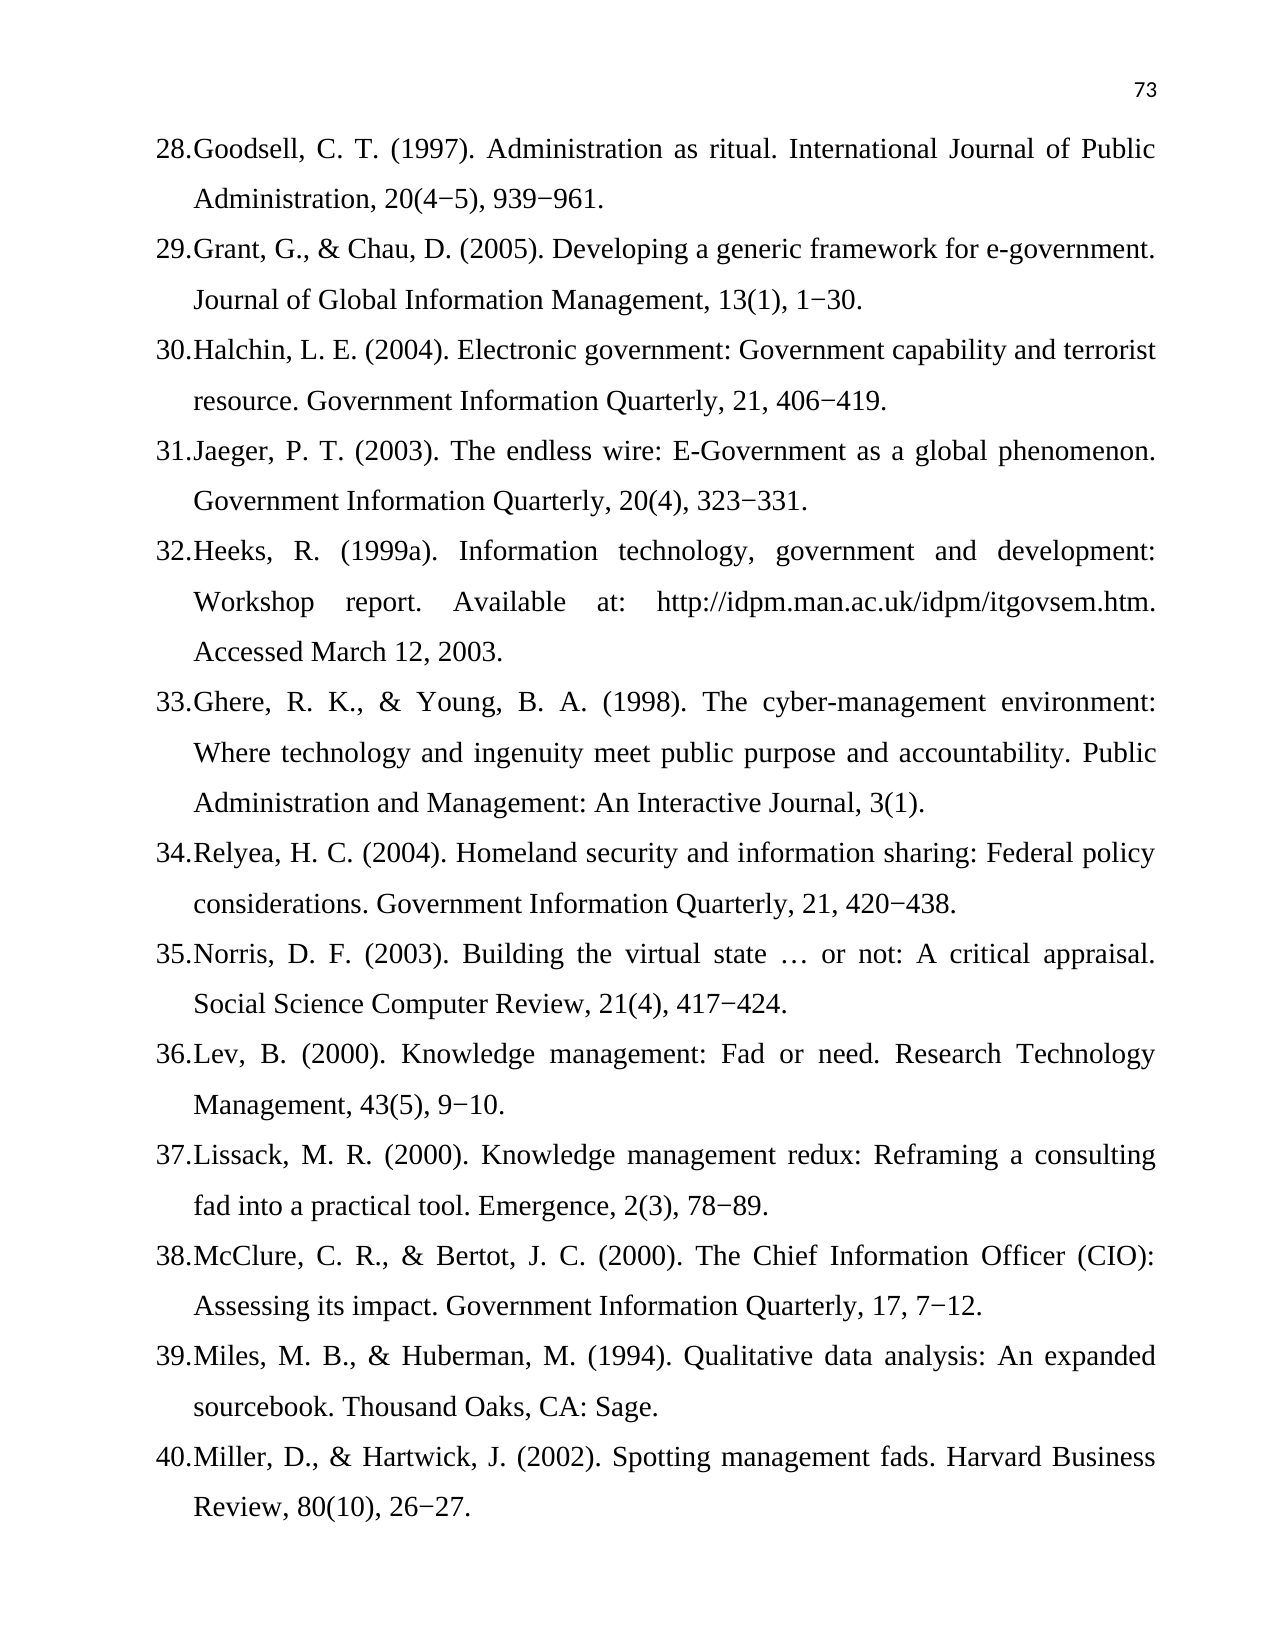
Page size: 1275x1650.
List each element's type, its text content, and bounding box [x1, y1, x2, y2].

list McClure, C. R., & Bertot, J. C. (2000). The Chief Information Officer (CIO): Assessing its impact. Government Information Quarterly, 17, 7−12. [156, 1238, 1157, 1322]
list Heeks, R. (1999a). Information technology, government and development: Workshop report. Available at: http://idpm.man.ac.uk/idpm/itgovsem.htm. Accessed March 12, 2003. [156, 533, 1157, 668]
list Jaeger, P. T. (2003). The endless wire: E-Government as a global phenomenon. Government Information Quarterly, 20(4), 323−331. [156, 433, 1157, 517]
list Miller, D., & Hartwick, J. (2002). Spotting management fads. Harvard Business Review, 80(10), 26−27. [156, 1439, 1157, 1523]
list Ghere, R. K., & Young, B. A. (1998). The cyber-management environment: Where technology and ingenuity meet public purpose and accountability. Public Administration and Management: An Interactive Journal, 3(1). [156, 684, 1157, 819]
list Lissack, M. R. (2000). Knowledge management redux: Reframing a consulting fad into a practical tool. Emergence, 2(3), 78−89. [156, 1137, 1157, 1221]
list Lev, B. (2000). Knowledge management: Fad or need. Research Technology Management, 43(5), 9−10. [156, 1037, 1157, 1121]
list Relyea, H. C. (2004). Homeland security and information sharing: Federal policy considerations. Government Information Quarterly, 21, 420−438. [156, 835, 1157, 919]
list Miles, M. B., & Huberman, M. (1994). Qualitative data analysis: An expanded sourcebook. Thousand Oaks, CA: Sage. [156, 1338, 1157, 1422]
list Halchin, L. E. (2004). Electronic government: Government capability and terrorist resource. Government Information Quarterly, 21, 406−419. [156, 332, 1157, 416]
list Goodsell, C. T. (1997). Administration as ritual. International Journal of Public Administration, 20(4−5), 939−961. [156, 131, 1157, 215]
list Norris, D. F. (2003). Building the virtual state … or not: A critical appraisal. Social Science Computer Review, 21(4), 417−424. [156, 936, 1157, 1020]
list Grant, G., & Chau, D. (2005). Developing a generic framework for e-government. Journal of Global Information Management, 13(1), 1−30. [156, 232, 1157, 316]
